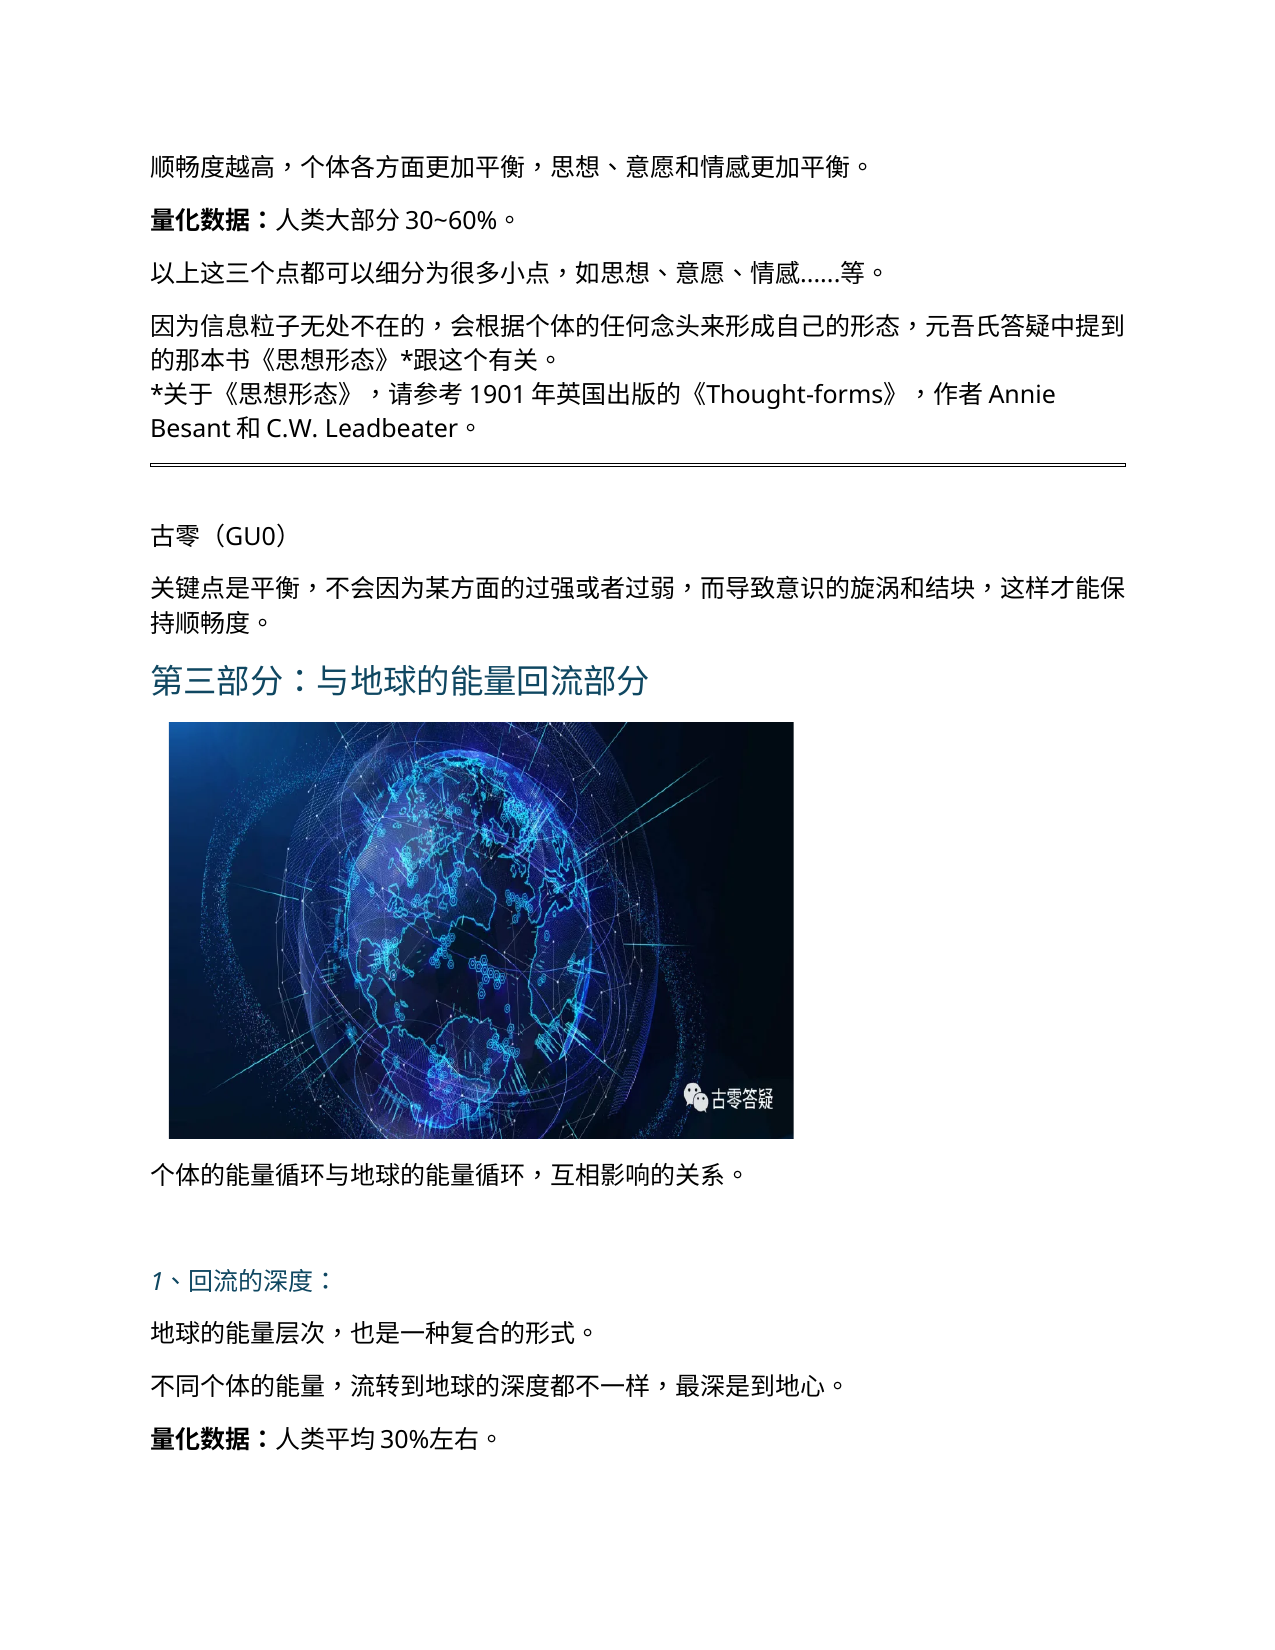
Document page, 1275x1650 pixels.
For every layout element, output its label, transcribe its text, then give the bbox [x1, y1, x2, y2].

text 个体的能量循环与地球的能量循环，互相影响的关系。 [150, 1158, 1125, 1192]
subtitle 1、回流的深度： [150, 1263, 1125, 1297]
text 量化数据：人类大部分30~60%。 [150, 203, 1125, 237]
text 不同个体的能量，流转到地球的深度都不一样，最深是到地心。 [150, 1369, 1125, 1403]
subtitle 第三部分：与地球的能量回流部分 [150, 658, 1125, 703]
text 以上这三个点都可以细分为很多小点，如思想、意愿、情感......等。 [150, 256, 1125, 290]
text 关键点是平衡，不会因为某方面的过强或者过弱，而导致意识的旋涡和结块，这样才能保持顺畅度。 [150, 571, 1125, 639]
picture [168, 722, 794, 1139]
text 量化数据：人类平均30%左右。 [150, 1422, 1125, 1456]
text 地球的能量层次，也是一种复合的形式。 [150, 1316, 1125, 1350]
text 顺畅度越高，个体各方面更加平衡，思想、意愿和情感更加平衡。 [150, 150, 1125, 184]
text 古零（GU0） [150, 518, 1125, 552]
text 因为信息粒子无处不在的，会根据个体的任何念头来形成自己的形态，元吾氏答疑中提到的那本书《思想形态》*跟这个有关。 *关于《思想形态》，请参考1901年英国出版的《Thought-forms》，作者Annie Besant和C.W. Leadbeater。 [150, 308, 1125, 445]
